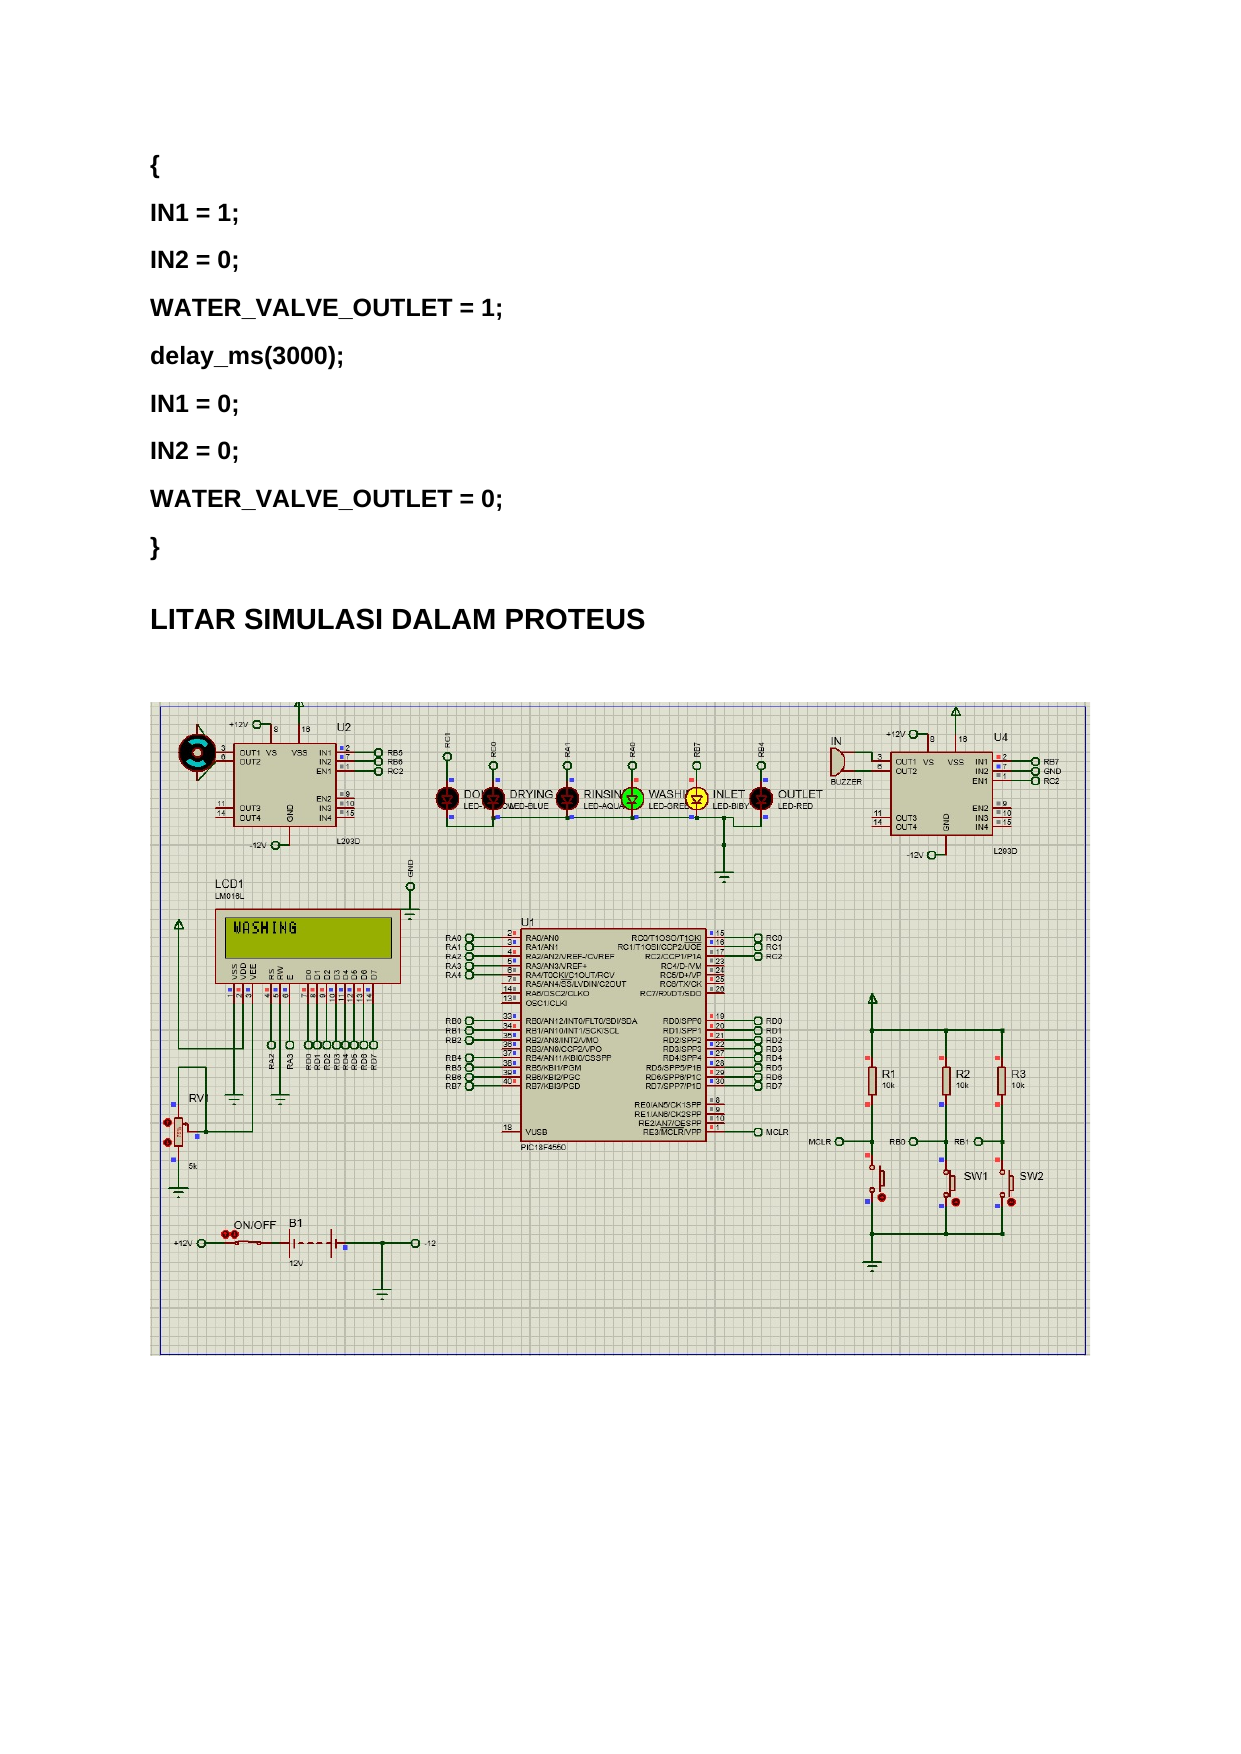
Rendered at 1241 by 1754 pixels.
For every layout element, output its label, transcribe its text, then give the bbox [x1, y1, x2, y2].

text IN1 = 1; [150, 198, 1090, 226]
text } [150, 532, 1090, 560]
text WATER_VALVE_OUTLET = 1; [150, 293, 1090, 322]
text IN1 = 0; [150, 388, 1090, 417]
text IN2 = 0; [150, 245, 1090, 274]
text IN2 = 0; [150, 436, 1090, 465]
text delay_ms(3000); [150, 341, 1090, 369]
text LITAR SIMULASI DALAM PROTEUS [150, 579, 1090, 636]
text WATER_VALVE_OUTLET = 0; [150, 484, 1090, 513]
picture [150, 702, 1091, 1356]
text { [150, 150, 1090, 179]
